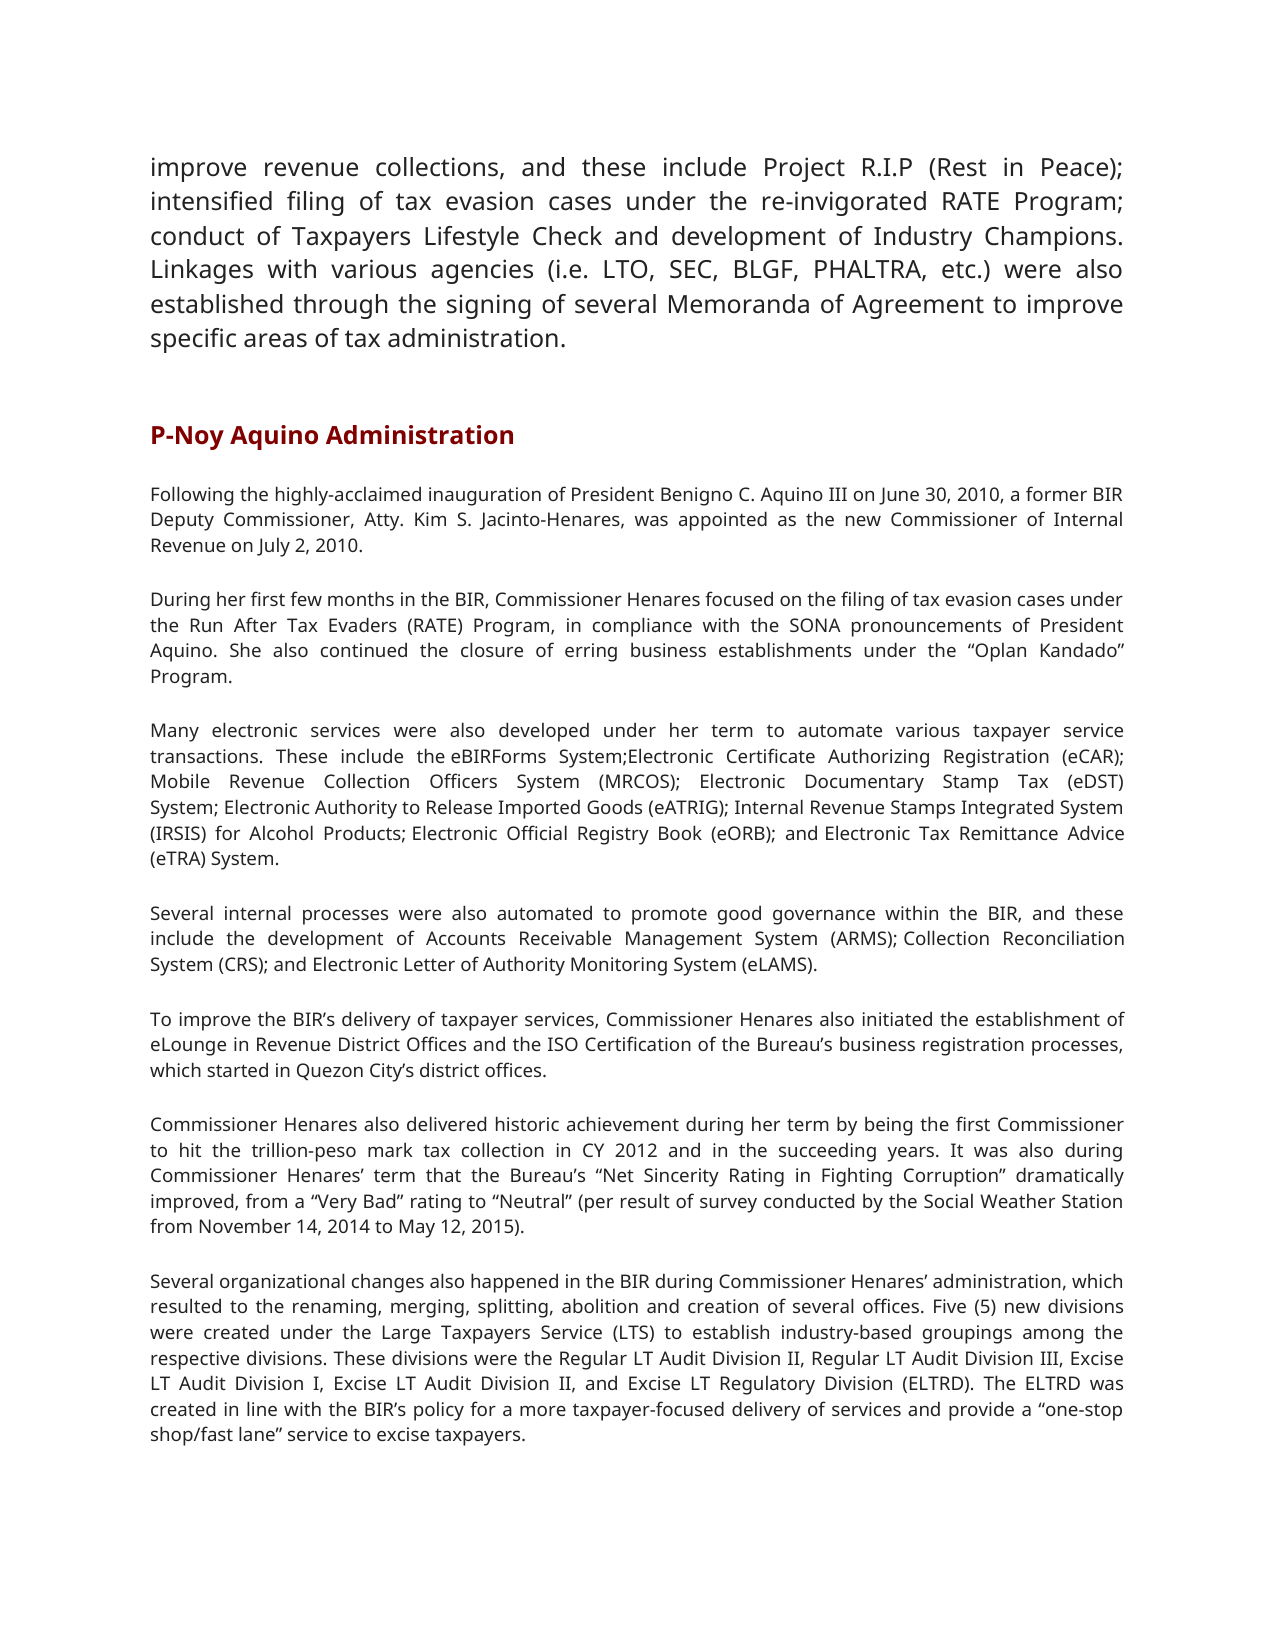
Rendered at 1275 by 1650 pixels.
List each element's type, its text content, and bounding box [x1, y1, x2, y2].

text Following the highly-acclaimed inauguration of President Benigno C. Aquino III on June 30, 2010, a former BIR Deputy Commissioner, Atty. Kim S. Jacinto-Henares, was appointed as the new Commissioner of Internal Revenue on July 2, 2010. [150, 481, 1125, 557]
text Several internal processes were also automated to promote good governance within the BIR, and these include the development of Accounts Receivable Management System (ARMS); Collection Reconciliation System (CRS); and Electronic Letter of Authority Monitoring System (eLAMS). [150, 900, 1125, 977]
text To improve the BIR’s delivery of taxpayer services, Commissioner Henares also initiated the establishment of eLounge in Revenue District Offices and the ISO Certification of the Bureau’s business registration processes, which started in Quezon City’s district offices. [150, 1006, 1125, 1082]
text Several organizational changes also happened in the BIR during Commissioner Henares’ administration, which resulted to the renaming, merging, splitting, abolition and creation of several offices. Five (5) new divisions were created under the Large Taxpayers Service (LTS) to establish industry-based groupings among the respective divisions. These divisions were the Regular LT Audit Division II, Regular LT Audit Division III, Excise LT Audit Division I, Excise LT Audit Division II, and Excise LT Regulatory Division (ELTRD). The ELTRD was created in line with the BIR’s policy for a more taxpayer-focused delivery of services and provide a “one-stop shop/fast lane” service to excise taxpayers. [150, 1268, 1125, 1447]
text P-Noy Aquino Administration [150, 383, 1125, 452]
text During her first few months in the BIR, Commissioner Henares focused on the filing of tax evasion cases under the Run After Tax Evaders (RATE) Program, in compliance with the SONA pronouncements of President Aquino. She also continued the closure of erring business establishments under the “Oplan Kandado” Program. [150, 587, 1125, 689]
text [150, 150, 1125, 354]
text Many electronic services were also developed under her term to automate various taxpayer service transactions. These include the eBIRForms System;Electronic Certificate Authorizing Registration (eCAR); Mobile Revenue Collection Officers System (MRCOS); Electronic Documentary Stamp Tax (eDST) System; Electronic Authority to Release Imported Goods (eATRIG); Internal Revenue Stamps Integrated System (IRSIS) for Alcohol Products; Electronic Official Registry Book (eORB); and Electronic Tax Remittance Advice (eTRA) System. [150, 718, 1125, 871]
text Commissioner Henares also delivered historic achievement during her term by being the first Commissioner to hit the trillion-peso mark tax collection in CY 2012 and in the succeeding years. It was also during Commissioner Henares’ term that the Bureau’s “Net Sincerity Rating in Fighting Corruption” dramatically improved, from a “Very Bad” rating to “Neutral” (per result of survey conducted by the Social Weather Station from November 14, 2014 to May 12, 2015). [150, 1112, 1125, 1239]
